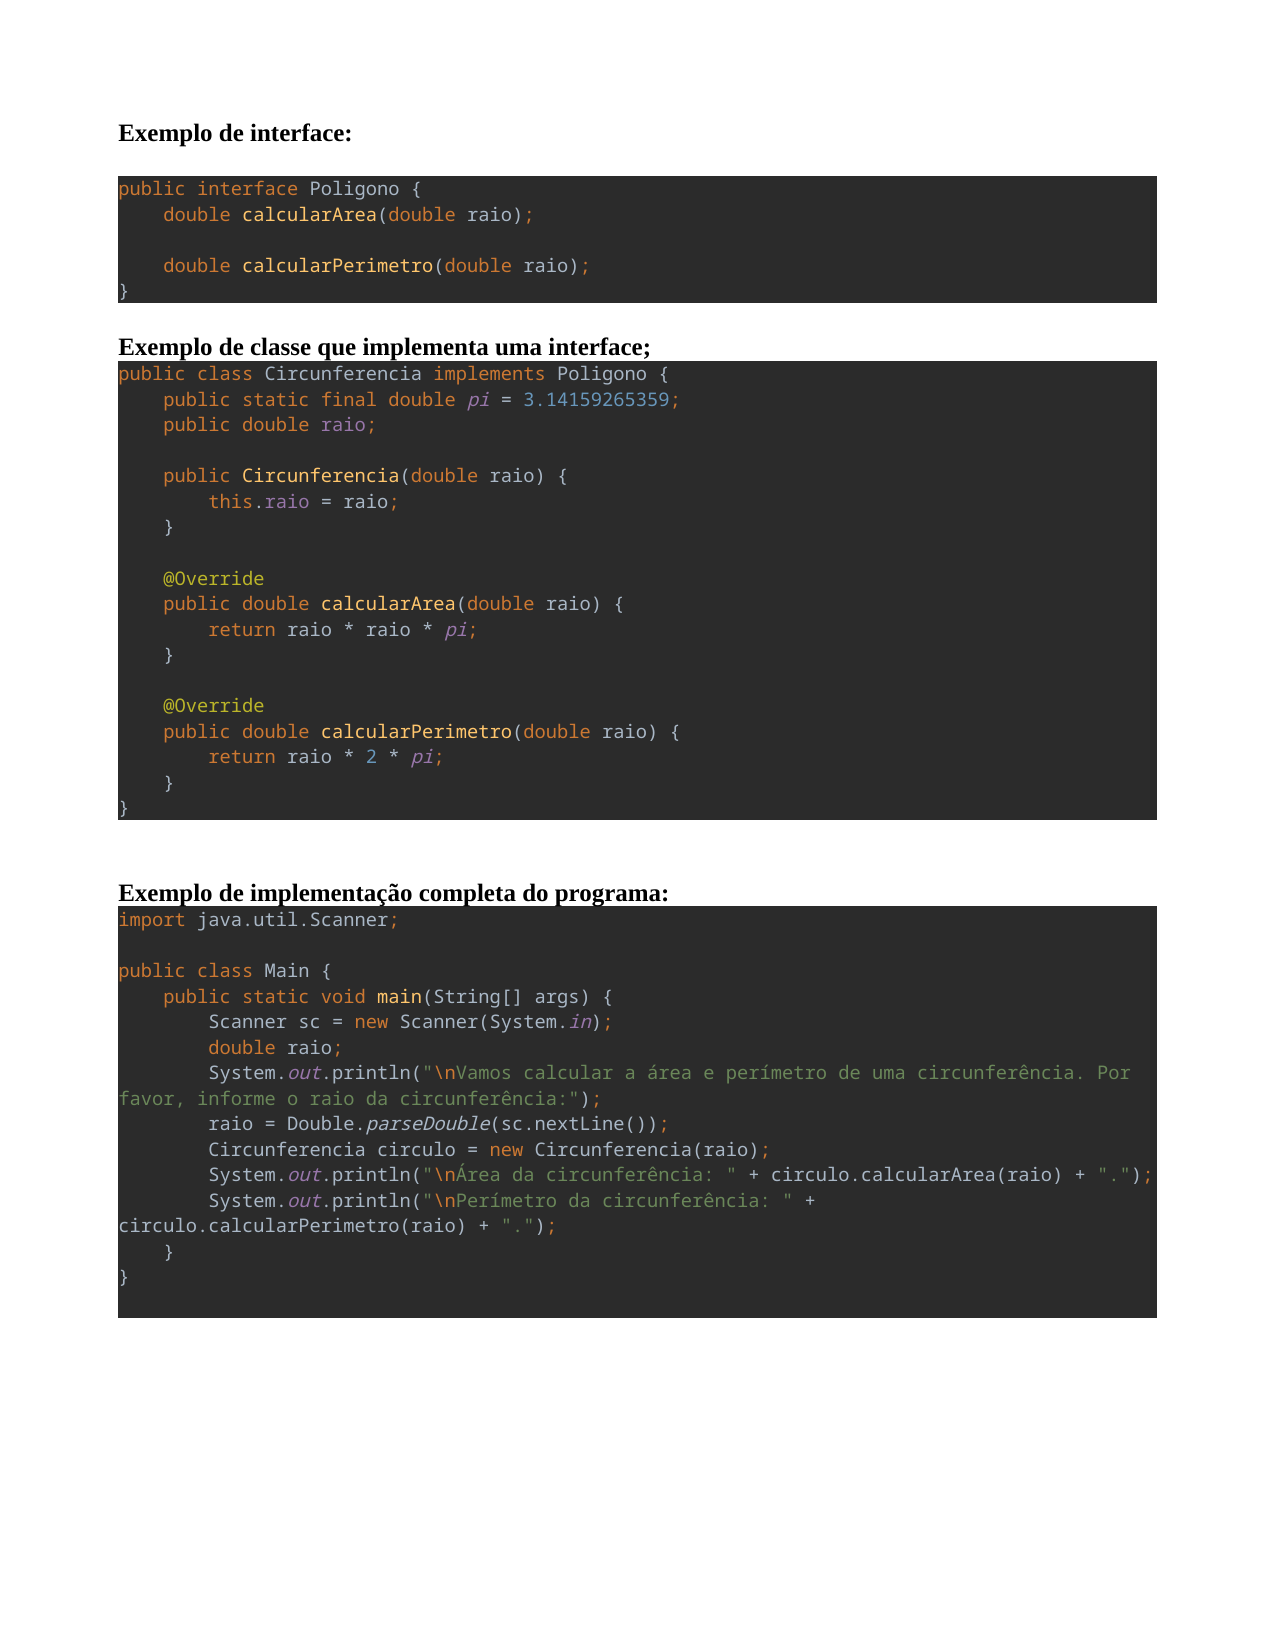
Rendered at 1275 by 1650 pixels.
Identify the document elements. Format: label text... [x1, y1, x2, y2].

text public class Circunferencia implements Poligono { public static final double pi = 3.14159265359; public double raio; public Circunferencia(double raio) { this.raio = raio; } @Override public double calcularArea(double raio) { return raio * raio * pi; } @Override public double calcularPerimetro(double raio) { return raio * 2 * pi; } } [118, 361, 1157, 820]
text Exemplo de implementação completa do programa: [118, 878, 1157, 906]
text import java.util.Scanner; public class Main { public static void main(String[] args) { Scanner sc = new Scanner(System.in); double raio; System.out.println("\nVamos calcular a área e perímetro de uma circunferência. Por favor, informe o raio da circunferência:"); raio = Double.parseDouble(sc.nextLine()); Circunferencia circulo = new Circunferencia(raio); System.out.println("\nÁrea da circunferência: " + circulo.calcularArea(raio) + "."); System.out.println("\nPerímetro da circunferência: " + circulo.calcularPerimetro(raio) + "."); } } [118, 906, 1157, 1318]
text Exemplo de interface: [118, 118, 1157, 147]
text public interface Poligono { double calcularArea(double raio); double calcularPerimetro(double raio); } [118, 176, 1157, 303]
text Exemplo de classe que implementa uma interface; [118, 332, 1157, 361]
